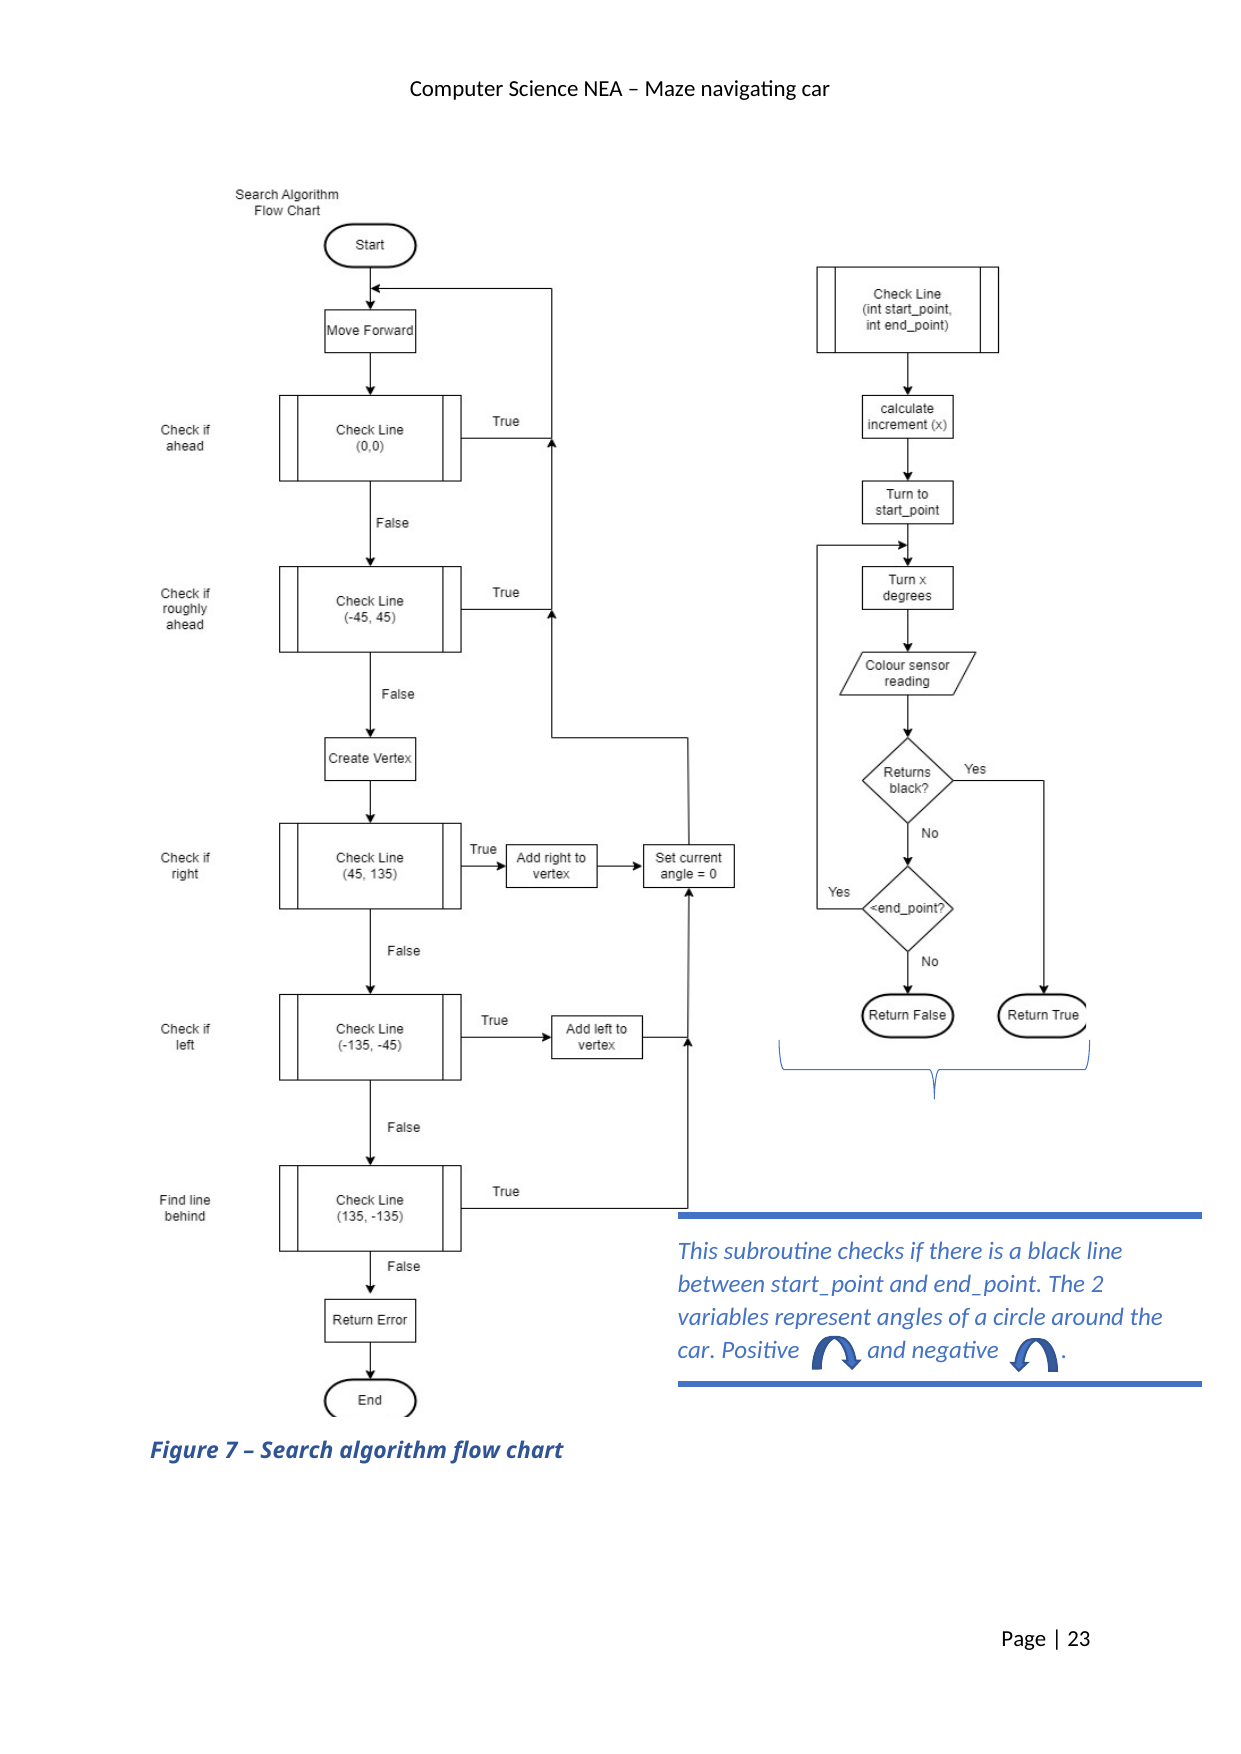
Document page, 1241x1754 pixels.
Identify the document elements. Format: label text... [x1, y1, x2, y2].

picture [151, 181, 1088, 1417]
